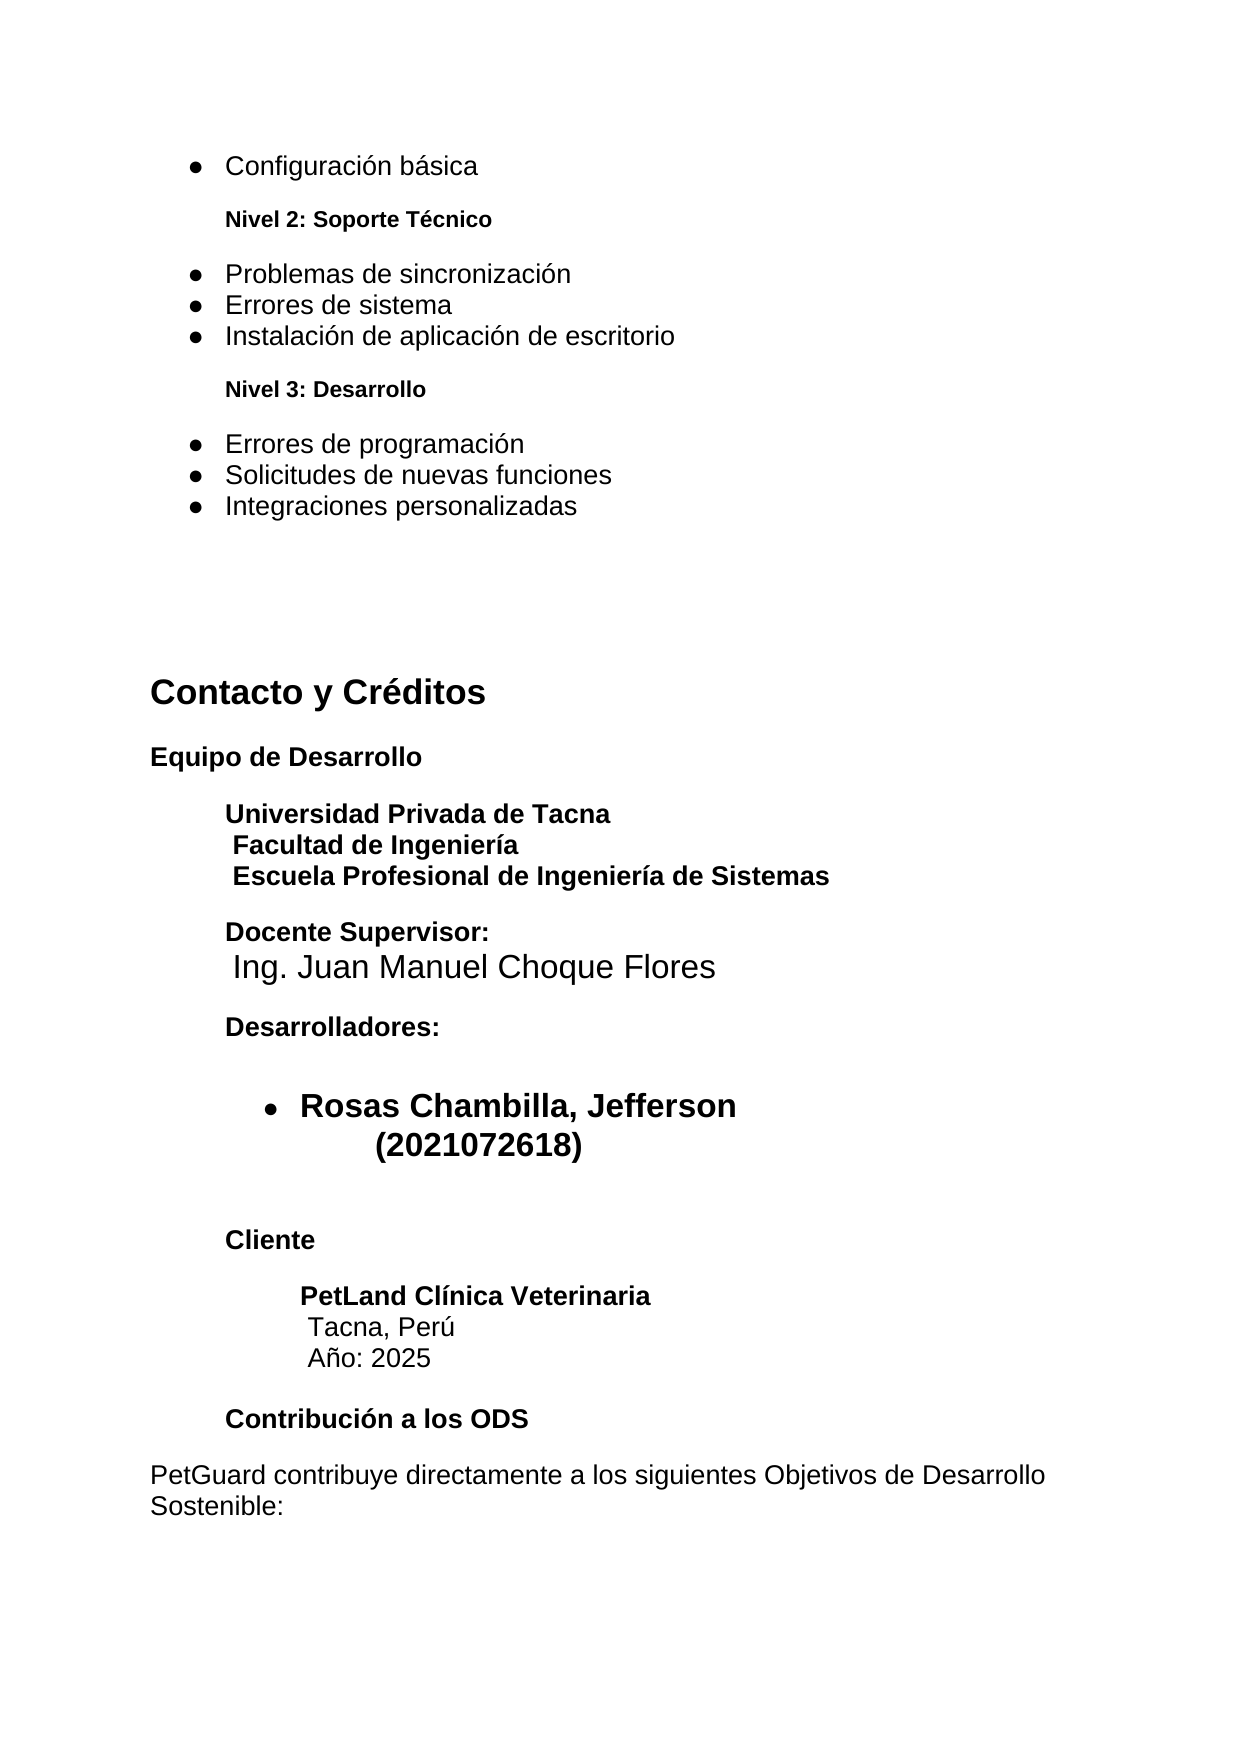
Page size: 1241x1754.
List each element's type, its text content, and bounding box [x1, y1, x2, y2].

list Rosas Chambilla, Jefferson (2021072618) [262, 1086, 1090, 1163]
subtitle Cliente [225, 1224, 1090, 1255]
list Configuración básica [187, 150, 1090, 181]
list Problemas de sincronización [187, 258, 1090, 289]
subtitle Contribución a los ODS [225, 1403, 1090, 1434]
text Universidad Privada de Tacna Facultad de Ingeniería Escuela Profesional de Ingeniería de Sistemas [225, 798, 1090, 891]
text Docente Supervisor: Ing. Juan Manuel Choque Flores [225, 916, 1090, 986]
subtitle Nivel 2: Soporte Técnico [225, 206, 1090, 233]
subtitle Equipo de Desarrollo [150, 741, 1090, 773]
list Instalación de aplicación de escritorio [187, 320, 1090, 351]
text Desarrolladores: [225, 1011, 1090, 1042]
list Errores de sistema [187, 289, 1090, 320]
list Solicitudes de nuevas funciones [187, 459, 1090, 490]
subtitle Contacto y Créditos [150, 671, 1090, 712]
subtitle Nivel 3: Desarrollo [225, 376, 1090, 403]
list Errores de programación [187, 428, 1090, 459]
list Integraciones personalizadas [187, 490, 1090, 521]
text PetGuard contribuye directamente a los siguientes Objetivos de Desarrollo Sostenible: [150, 1459, 1090, 1522]
text PetLand Clínica Veterinaria Tacna, Perú Año: 2025 [300, 1280, 1090, 1374]
